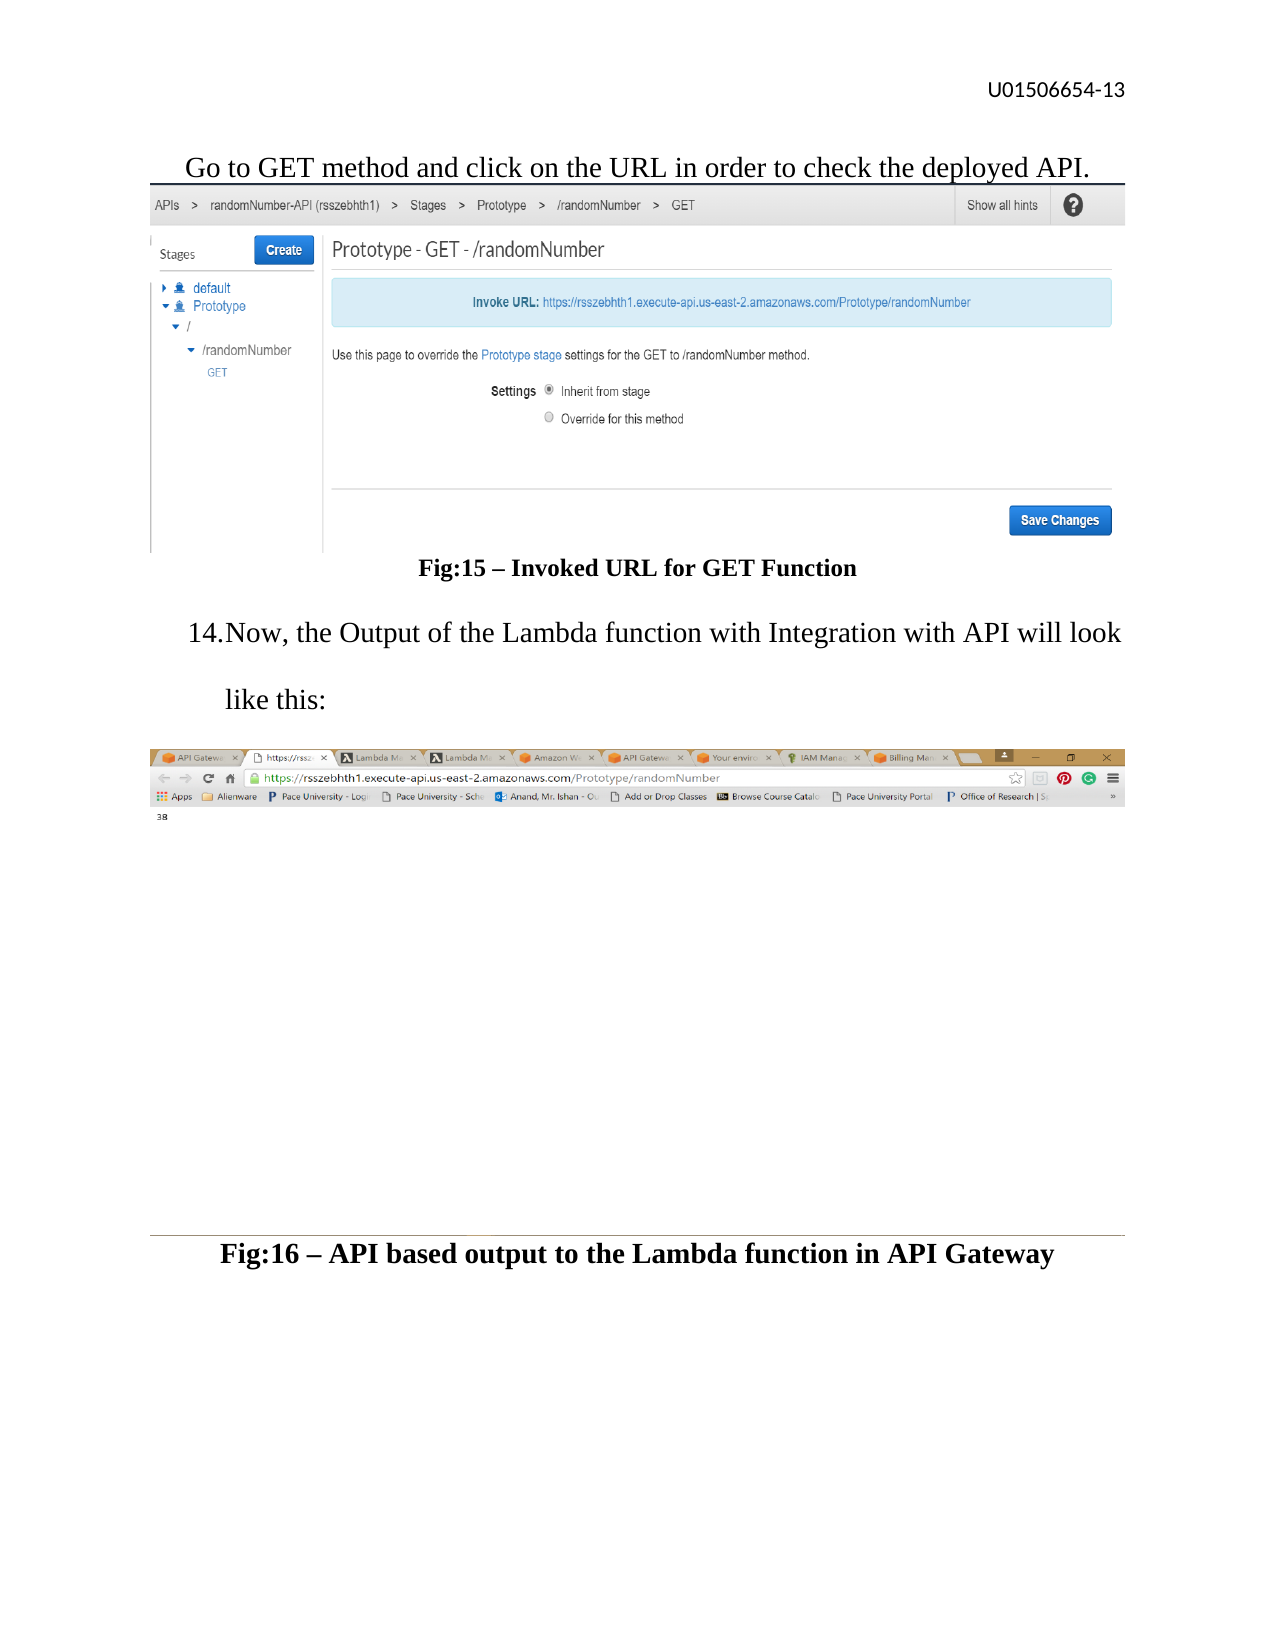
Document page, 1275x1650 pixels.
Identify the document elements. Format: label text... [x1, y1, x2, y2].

list Now, the Output of the Lambda function with Integration with API will look like this: [187, 615, 1125, 716]
list Fig:15 – Invoked URL for GET Function [150, 553, 1125, 581]
list Fig:16 – API based output to the Lambda function in API Gateway [150, 1236, 1125, 1269]
list Go to GET method and click on the URL in order to check the deployed API. [150, 150, 1125, 183]
picture [150, 749, 1125, 1236]
picture [150, 183, 1125, 553]
